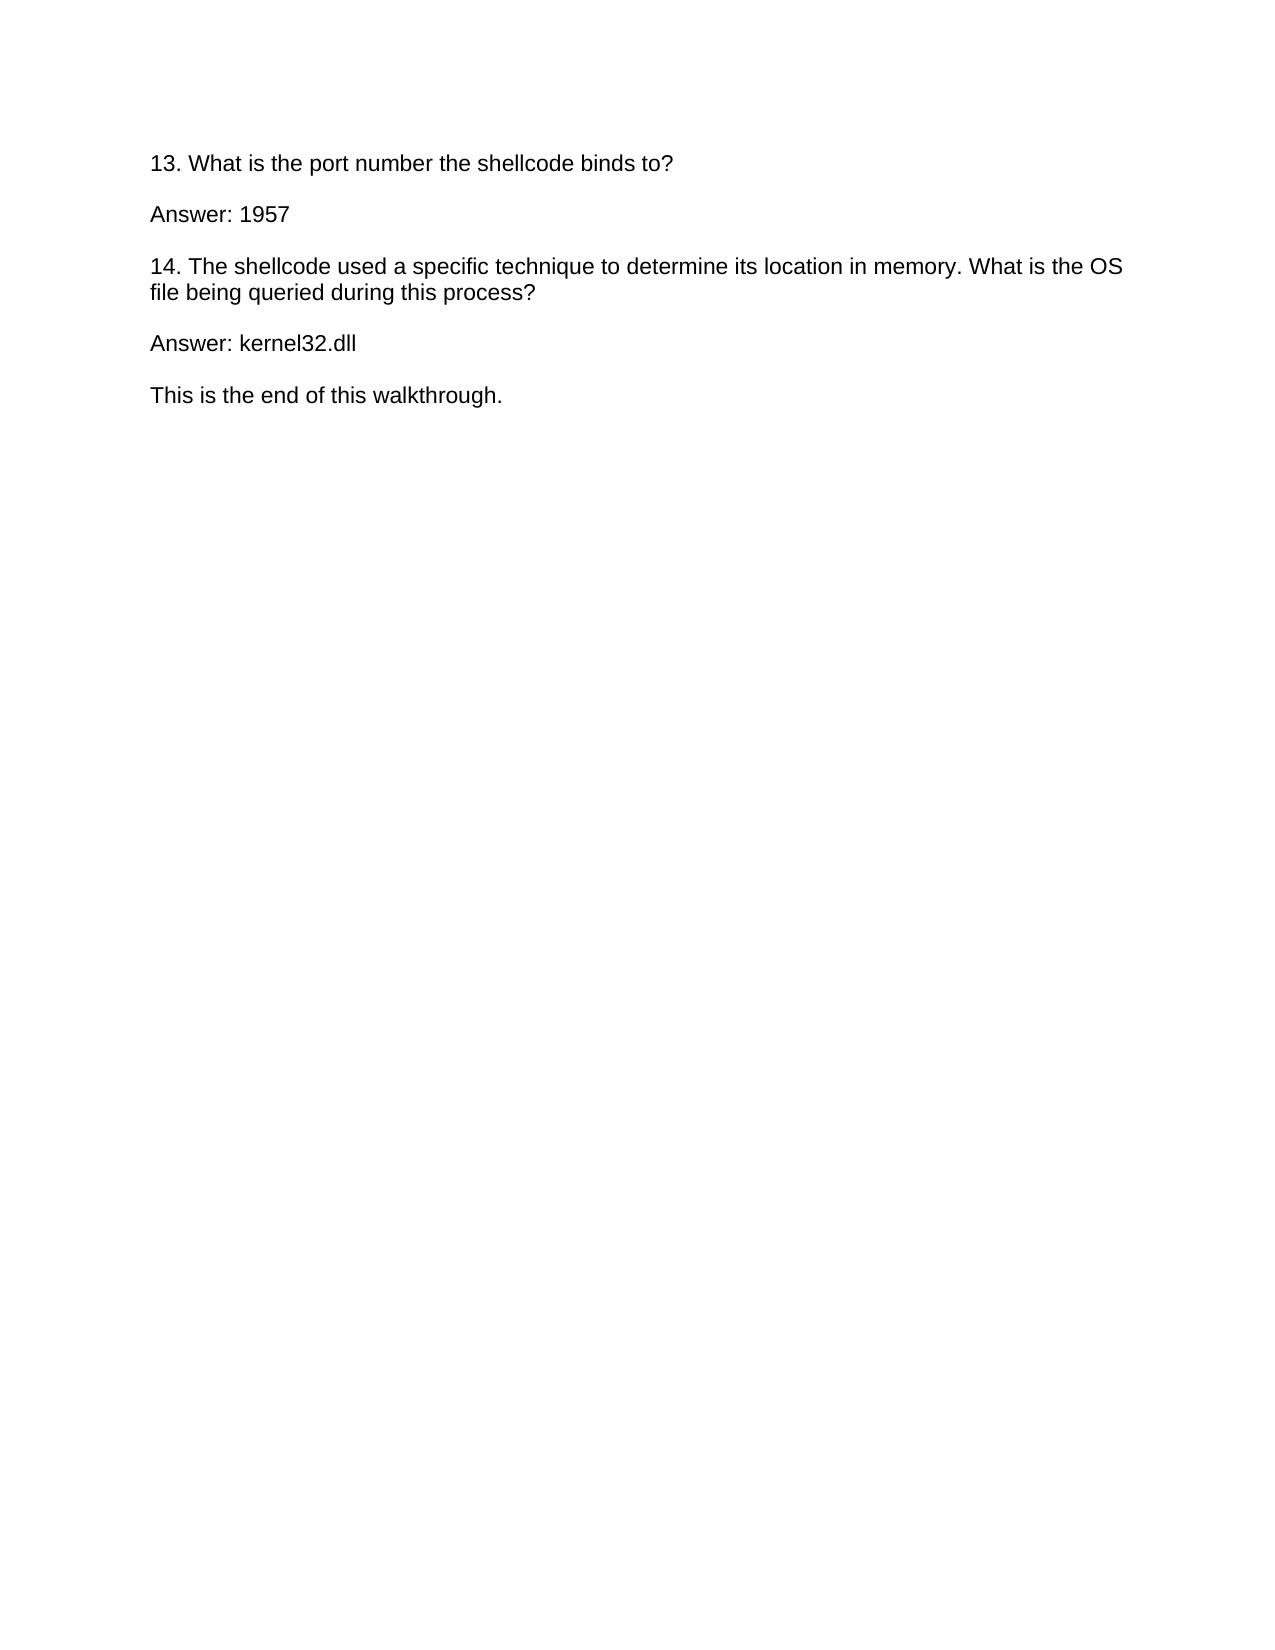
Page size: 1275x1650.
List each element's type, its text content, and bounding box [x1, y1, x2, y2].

text This is the end of this walkthrough. [150, 382, 1125, 408]
text Answer: kernel32.dll [150, 330, 1125, 357]
text Answer: 1957 [150, 201, 1125, 228]
text 13. What is the port number the shellcode binds to? [150, 150, 1125, 176]
text 14. The shellcode used a specific technique to determine its location in memory. What is the OS file being queried during this process? [150, 253, 1125, 305]
